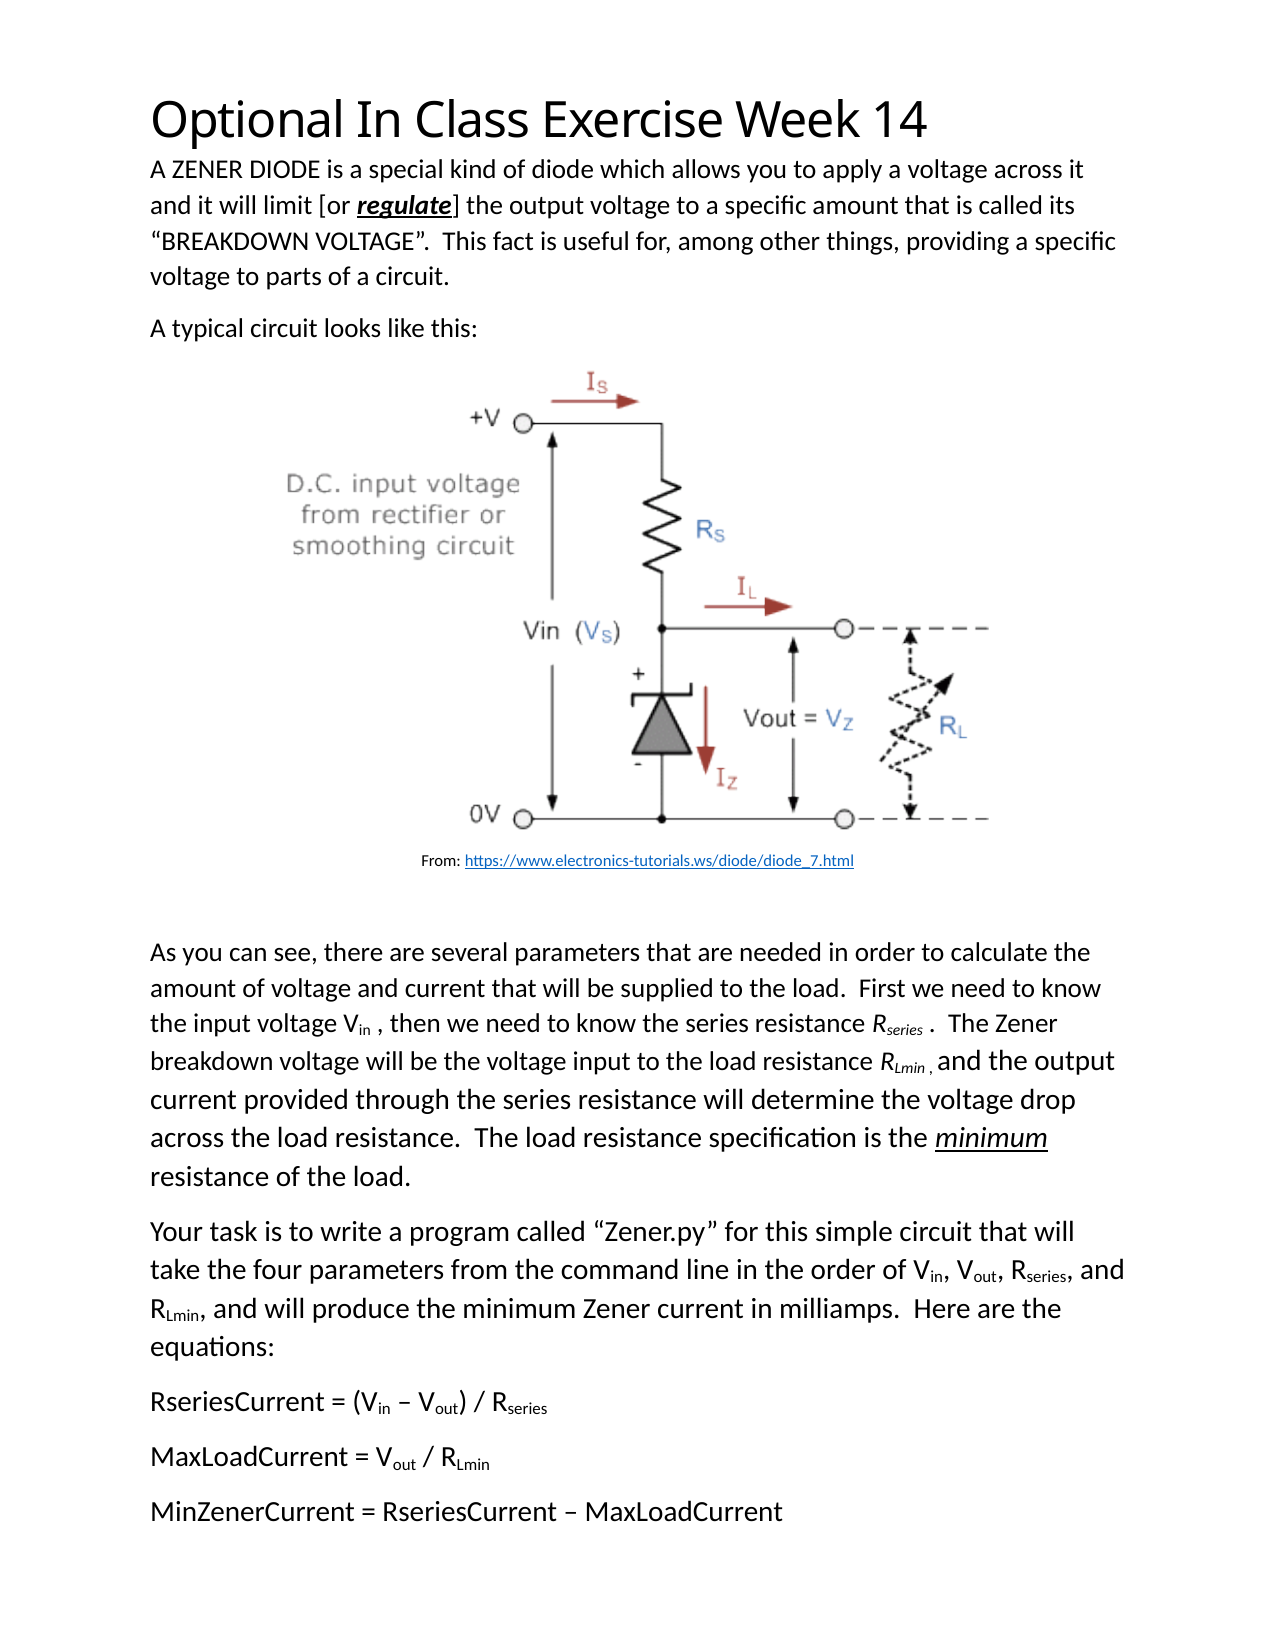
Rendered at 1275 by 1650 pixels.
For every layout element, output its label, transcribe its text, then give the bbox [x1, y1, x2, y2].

text MaxLoadCurrent = Vout / RLmin [150, 1438, 1125, 1474]
text MinZenerCurrent = RseriesCurrent – MaxLoadCurrent [150, 1493, 1125, 1529]
text From: https://www.electronics-tutorials.ws/diode/diode_7.html [150, 850, 1125, 870]
text RseriesCurrent = (Vin – Vout) / Rseries [150, 1383, 1125, 1419]
picture [286, 363, 989, 832]
text A ZENER DIODE is a special kind of diode which allows you to apply a voltage across it and it will limit [or regulate] the output voltage to a specific amount that is called its “BREAKDOWN VOLTAGE”. This fact is useful for, among other things, providing a specific voltage to parts of a circuit. [150, 152, 1125, 292]
text Your task is to write a program called “Zener.py” for this simple circuit that will take the four parameters from the command line in the order of Vin, Vout, Rseries, and RLmin, and will produce the minimum Zener current in milliamps. Here are the equations: [150, 1213, 1125, 1364]
title Optional In Class Exercise Week 14 [150, 84, 1125, 152]
text As you can see, there are several parameters that are needed in order to calculate the amount of voltage and current that will be supplied to the load. First we need to know the input voltage Vin , then we need to know the series resistance Rseries . The Zener breakdown voltage will be the voltage input to the load resistance RLmin , and the output current provided through the series resistance will determine the voltage drop across the load resistance. The load resistance specification is the minimum resistance of the load. [150, 935, 1125, 1193]
text A typical circuit looks like this: [150, 312, 1125, 345]
